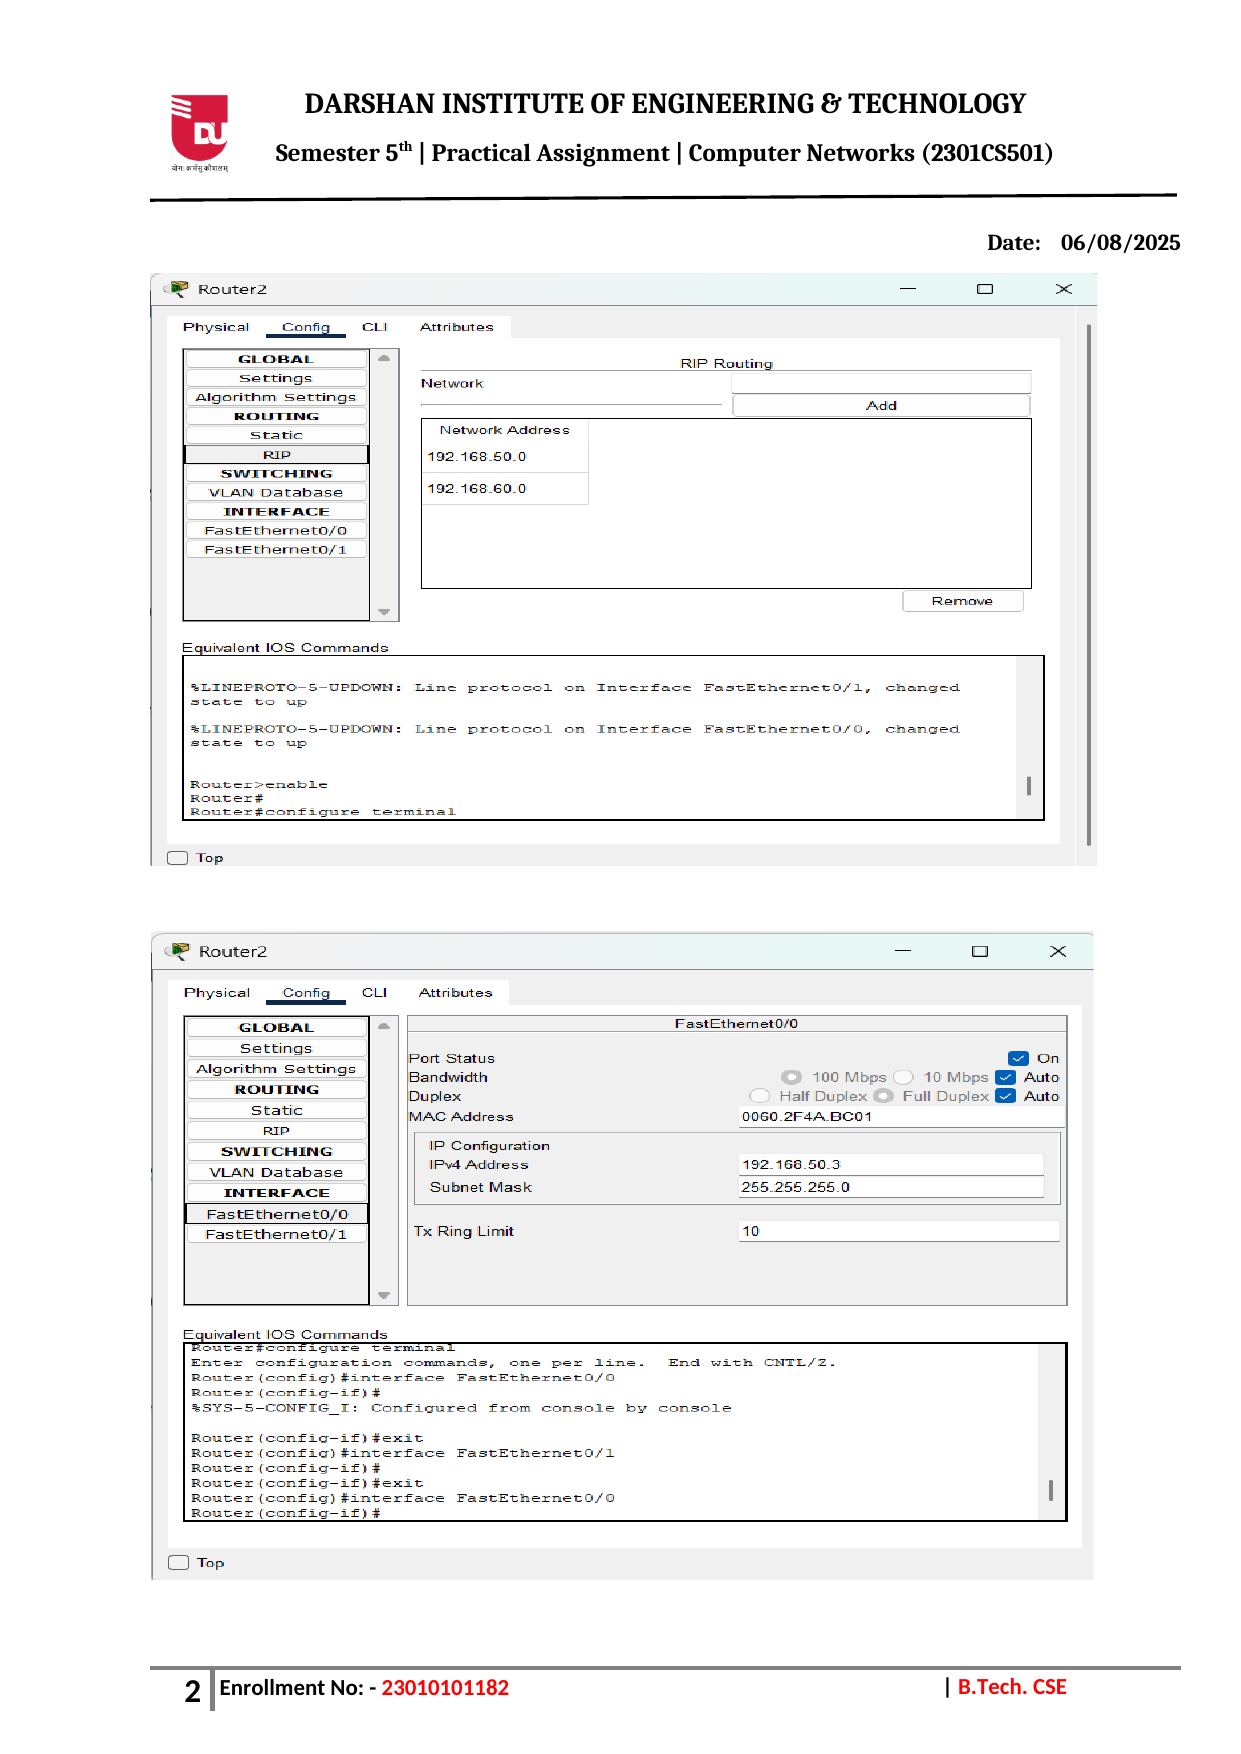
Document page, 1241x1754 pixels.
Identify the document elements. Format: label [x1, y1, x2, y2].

picture [150, 70, 242, 197]
picture [150, 931, 1094, 1578]
picture [150, 273, 1098, 866]
